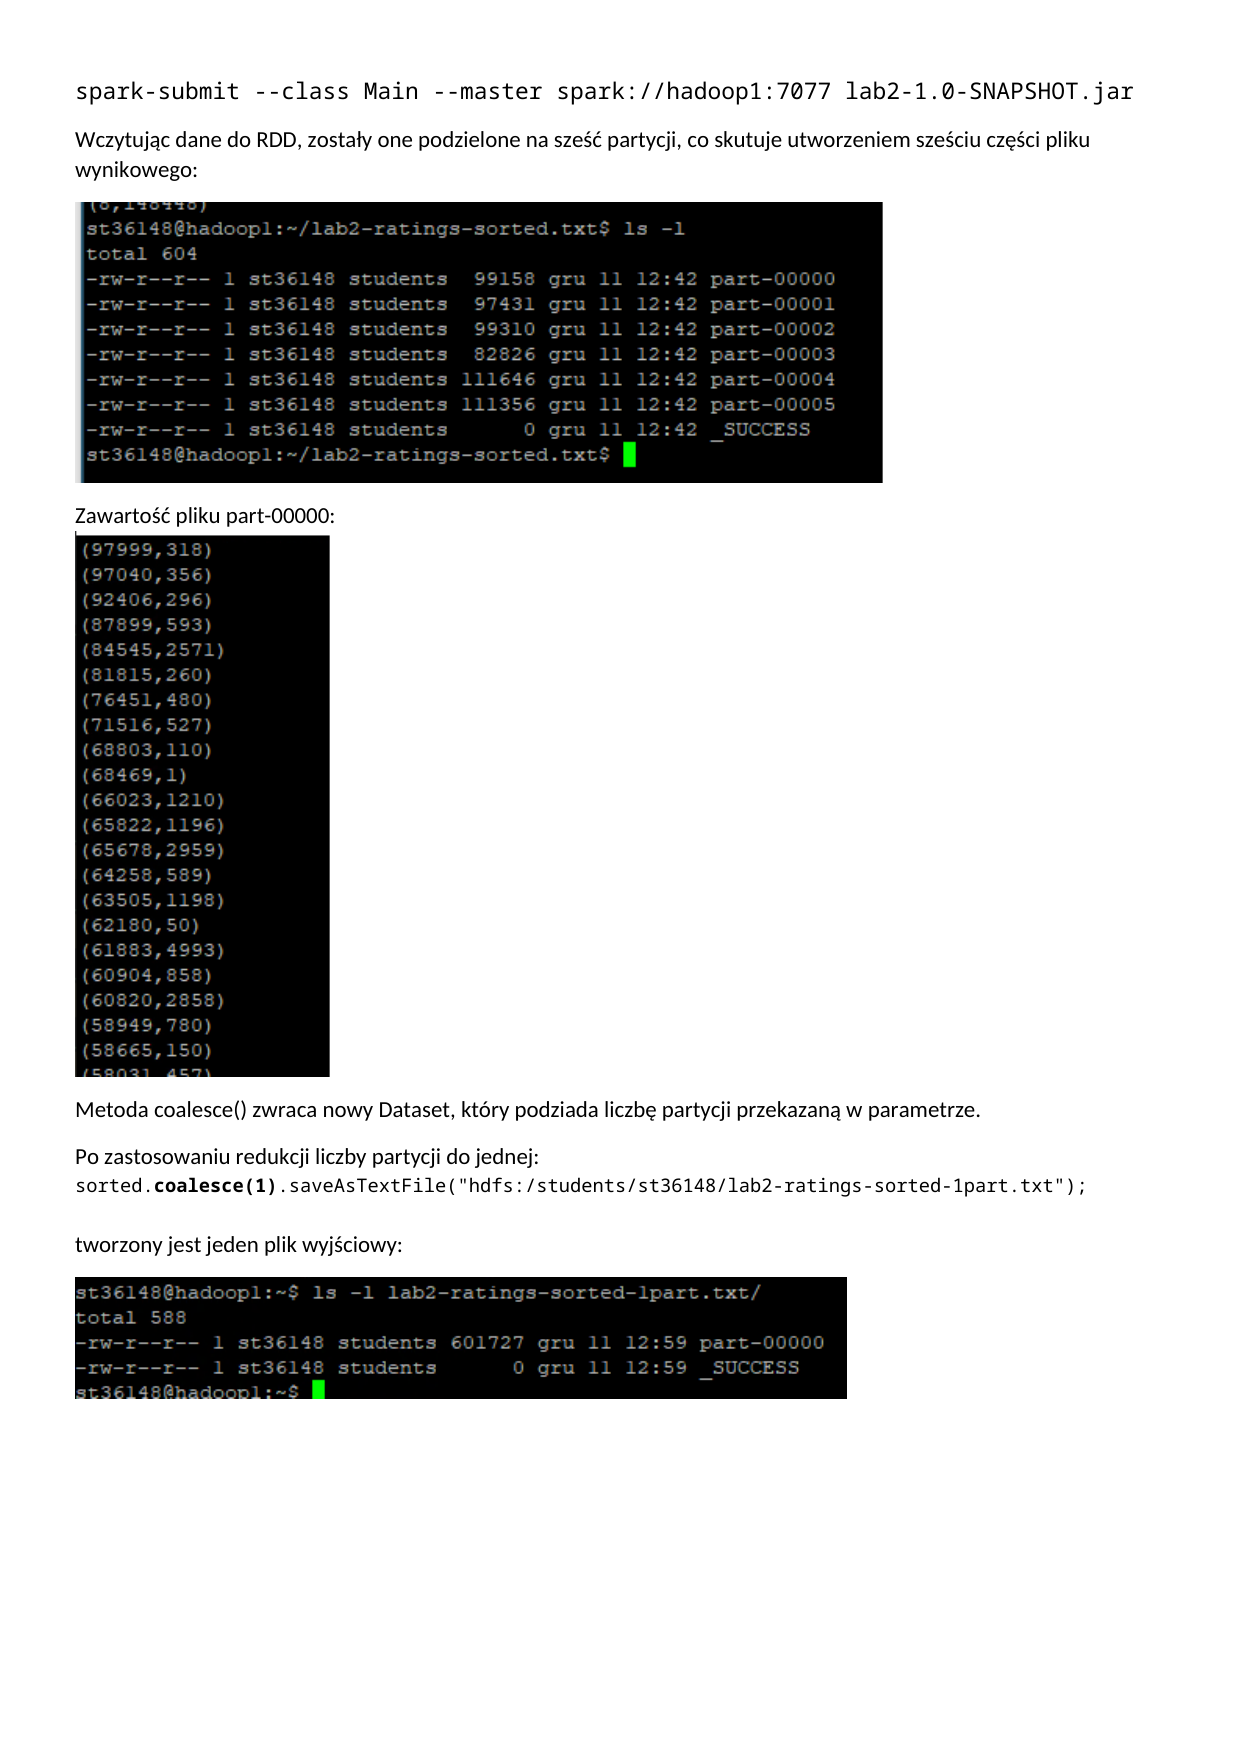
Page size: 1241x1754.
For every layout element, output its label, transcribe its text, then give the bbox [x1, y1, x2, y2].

text Zawartość pliku part-00000: [75, 501, 1165, 1077]
picture [75, 1277, 847, 1399]
text spark-submit --class Main --master spark://hadoop1:7077 lab2-1.0-SNAPSHOT.jar [75, 75, 1165, 106]
picture [75, 531, 330, 1077]
picture [75, 202, 883, 483]
text Wczytując dane do RDD, zostały one podzielone na sześć partycji, co skutuje utworzeniem sześciu części pliku wynikowego: [75, 125, 1165, 184]
text Metoda coalesce() zwraca nowy Dataset, który podziada liczbę partycji przekazaną w parametrze. [75, 1096, 1165, 1123]
text Po zastosowaniu redukcji liczby partycji do jednej: sorted.coalesce(1).saveAsTextFile("hdfs:/students/st36148/lab2-ratings-sorted-1part.txt"); tworzony jest jeden plik wyjściowy: [75, 1142, 1165, 1258]
